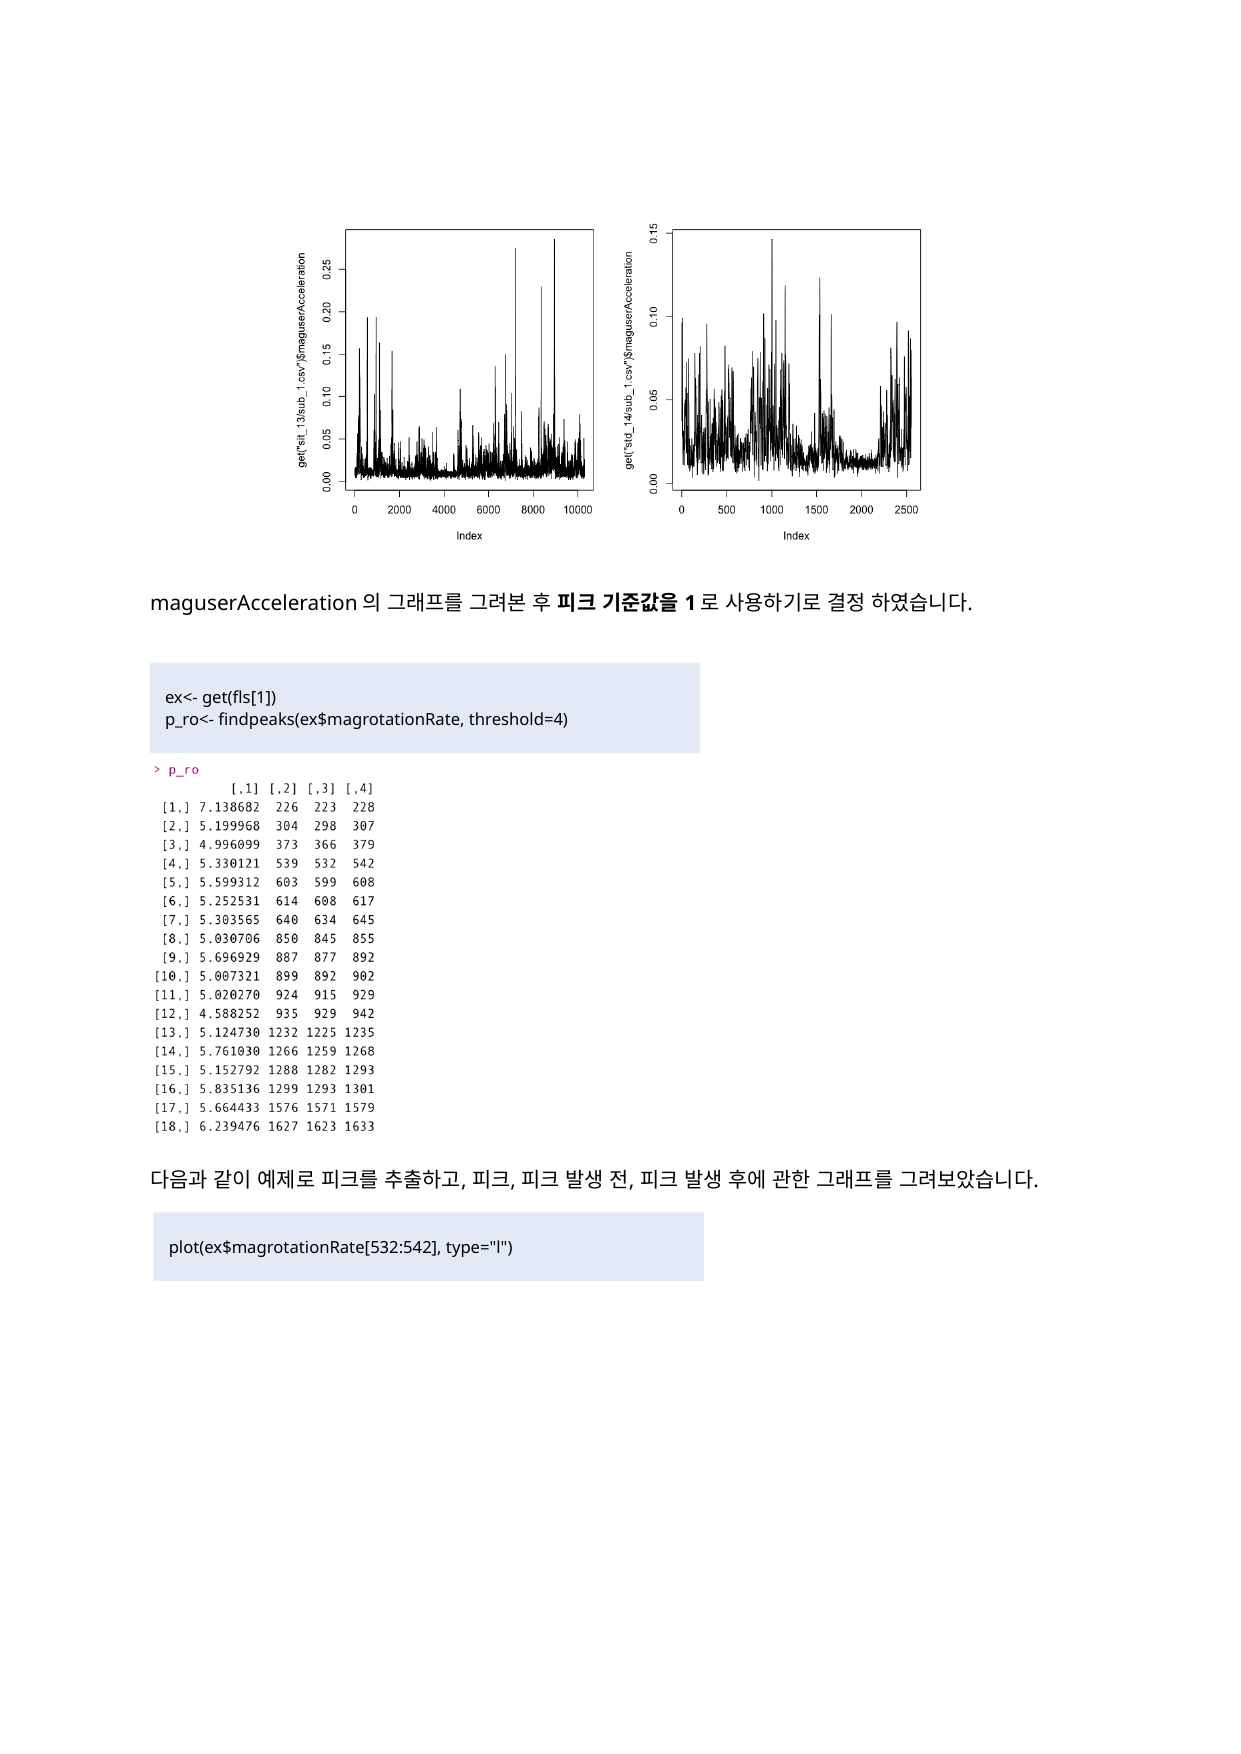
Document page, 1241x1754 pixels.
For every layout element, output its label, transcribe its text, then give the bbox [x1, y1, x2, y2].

picture [293, 177, 947, 555]
text 다음과 같이 예제로 피크를 추출하고, 피크, 피크 발생 전, 피크 발생 후에 관한 그래프를 그려보았습니다. [150, 1163, 1090, 1194]
picture [150, 758, 552, 1136]
text maguserAcceleration의 그래프를 그려본 후 피크 기준값을 1로 사용하기로 결정 하였습니다. [150, 586, 1090, 616]
